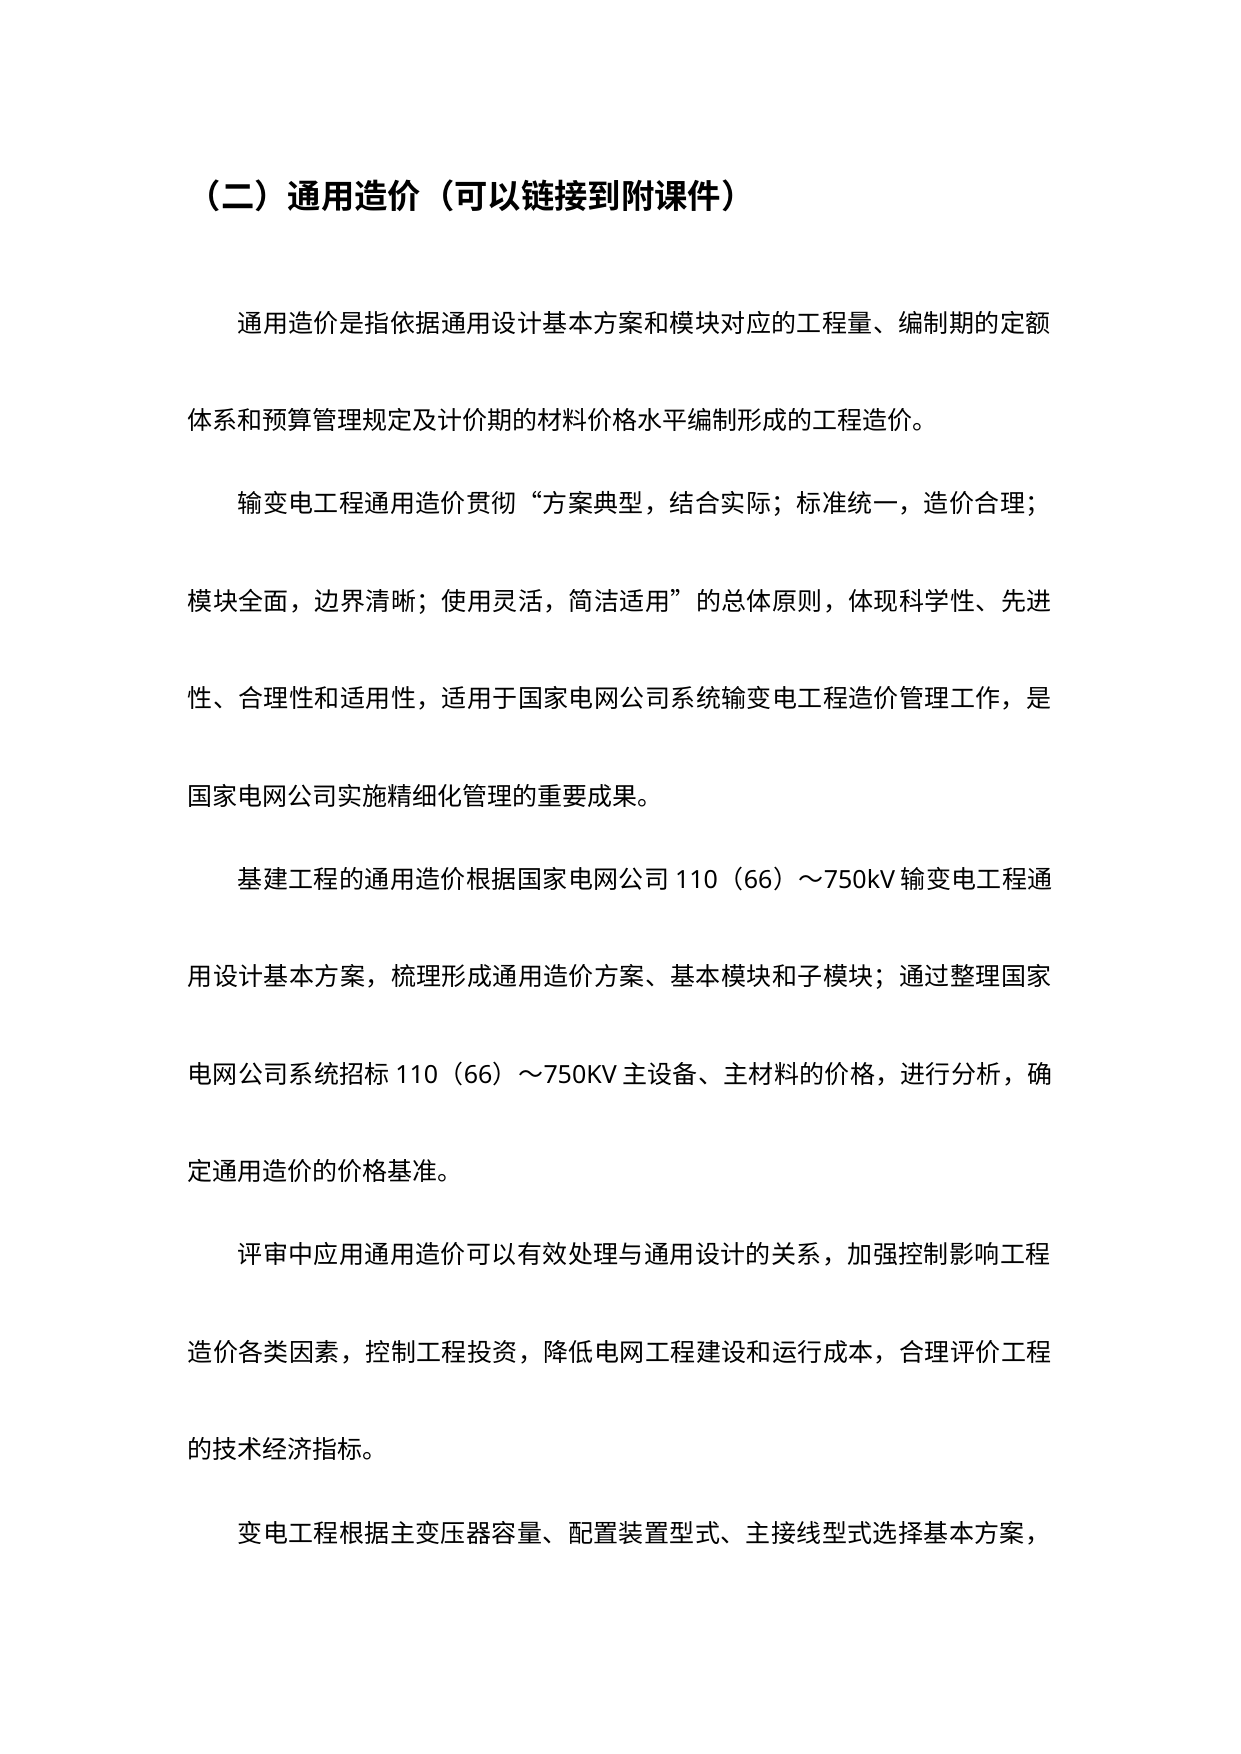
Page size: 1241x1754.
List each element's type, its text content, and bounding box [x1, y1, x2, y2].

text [187, 1499, 1053, 1564]
text 评审中应用通用造价可以有效处理与通用设计的关系，加强控制影响工程造价各类因素，控制工程投资，降低电网工程建设和运行成本，合理评价工程的技术经济指标。 [187, 1221, 1053, 1481]
text 输变电工程通用造价贯彻“方案典型，结合实际；标准统一，造价合理；模块全面，边界清晰；使用灵活，简洁适用”的总体原则，体现科学性、先进性、合理性和适用性，适用于国家电网公司系统输变电工程造价管理工作，是国家电网公司实施精细化管理的重要成果。 [187, 469, 1053, 827]
text 通用造价是指依据通用设计基本方案和模块对应的工程量、编制期的定额体系和预算管理规定及计价期的材料价格水平编制形成的工程造价。 [187, 289, 1053, 451]
text 基建工程的通用造价根据国家电网公司110（66）～750kV输变电工程通用设计基本方案，梳理形成通用造价方案、基本模块和子模块；通过整理国家电网公司系统招标110（66）～750KV主设备、主材料的价格，进行分析，确定通用造价的价格基准。 [187, 845, 1053, 1202]
subtitle （二）通用造价（可以链接到附课件） [187, 162, 1053, 227]
